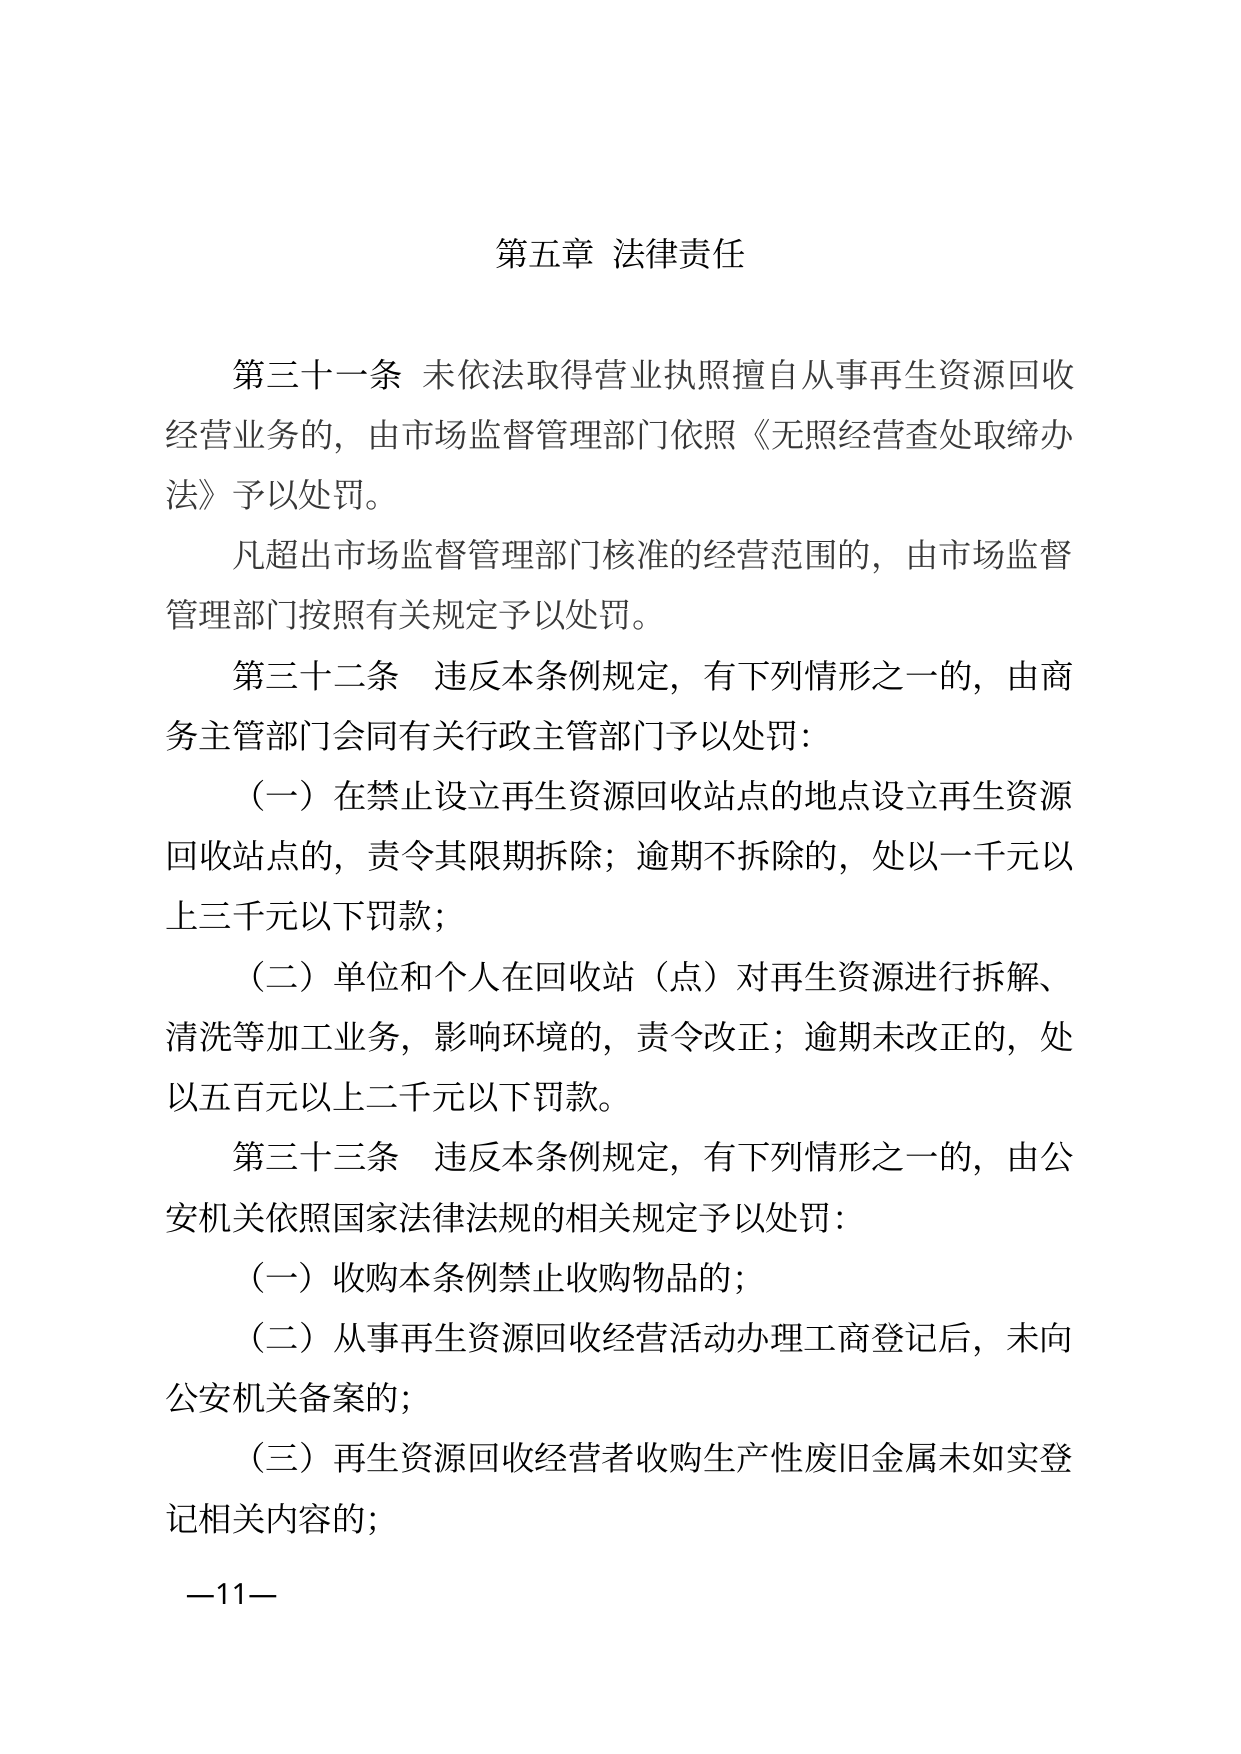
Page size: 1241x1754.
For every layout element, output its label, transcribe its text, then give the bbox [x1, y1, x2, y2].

text 第五章 法律责任 [165, 218, 1075, 279]
text （三）再生资源回收经营者收购生产性废旧金属未如实登记相关内容的； [165, 1423, 1075, 1543]
text （一）收购本条例禁止收购物品的； [165, 1242, 1075, 1302]
text 凡超出市场监督管理部门核准的经营范围的，由市场监督管理部门按照有关规定予以处罚。 [165, 519, 1075, 640]
text 第三十三条 违反本条例规定，有下列情形之一的，由公安机关依照国家法律法规的相关规定予以处罚： [165, 1122, 1075, 1242]
text 第三十二条 违反本条例规定，有下列情形之一的，由商务主管部门会同有关行政主管部门予以处罚： [165, 640, 1075, 760]
text （二）从事再生资源回收经营活动办理工商登记后，未向公安机关备案的； [165, 1302, 1075, 1423]
text （一）在禁止设立再生资源回收站点的地点设立再生资源回收站点的，责令其限期拆除；逾期不拆除的，处以一千元以上三千元以下罚款； [165, 760, 1075, 941]
text （二）单位和个人在回收站（点）对再生资源进行拆解、清洗等加工业务，影响环境的，责令改正；逾期未改正的，处以五百元以上二千元以下罚款。 [165, 941, 1075, 1122]
text 第三十一条 未依法取得营业执照擅自从事再生资源回收经营业务的，由市场监督管理部门依照《无照经营查处取缔办法》予以处罚。 [165, 339, 1075, 519]
